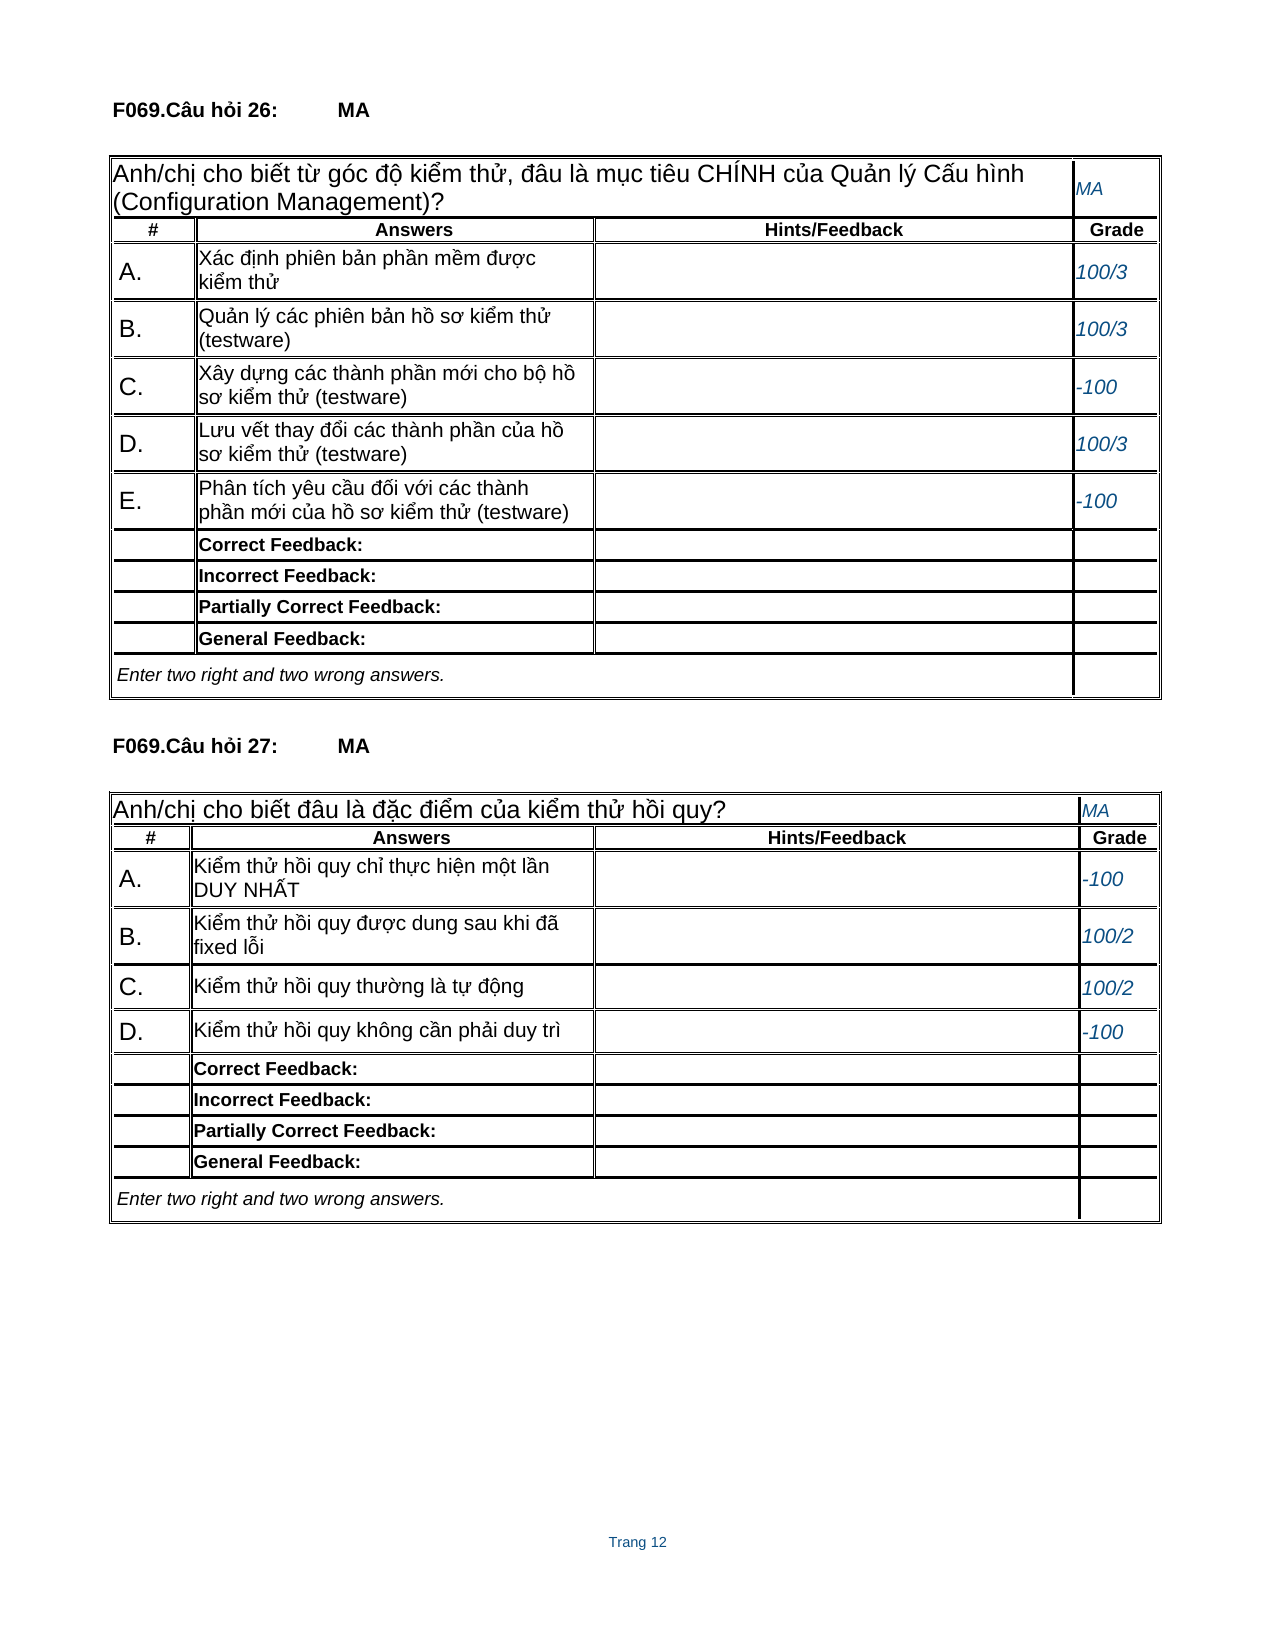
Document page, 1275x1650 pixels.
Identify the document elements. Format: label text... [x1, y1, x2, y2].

table_cell [112, 1008, 189, 1052]
table_cell Lưu vết thay đổi các thành phần của hồ sơ kiểm thử (testware) [198, 417, 593, 470]
table_cell [596, 531, 1072, 559]
table_header Anh/chị cho biết từ góc độ kiểm thử, đâu là mục tiêu CHÍNH của Quản lý Cấu hình (Configuration Management)? [112, 157, 1073, 216]
table_cell [1075, 590, 1159, 621]
table_cell [1079, 1176, 1159, 1221]
table_cell [110, 241, 196, 298]
table_cell [1079, 1052, 1160, 1083]
table_cell [110, 906, 191, 963]
table_cell [596, 359, 1072, 413]
table_cell General Feedback: [198, 624, 593, 652]
table_cell General Feedback: [193, 1148, 593, 1176]
table_cell [596, 417, 1072, 470]
table_cell Correct Feedback: [193, 1055, 593, 1083]
table_cell [1073, 652, 1159, 696]
table_cell [596, 302, 1072, 356]
table_cell Correct Feedback: [198, 531, 593, 559]
table_cell [596, 1086, 1078, 1114]
table_cell [1081, 1114, 1159, 1145]
table_cell [596, 562, 1072, 590]
table_cell # [112, 823, 189, 848]
table_cell Incorrect Feedback: [198, 562, 593, 590]
table_cell 100/3 [1073, 241, 1160, 298]
table_cell Xác định phiên bản phần mềm được kiểm thử [198, 244, 593, 298]
table_cell -100 [1081, 848, 1159, 906]
table_cell Enter two right and two wrong answers. [112, 652, 1073, 696]
table_header MA [1073, 159, 1159, 216]
table_cell [596, 1148, 1078, 1176]
subtitle MA [112, 89, 1162, 122]
table_cell [596, 1117, 1078, 1145]
table_cell Enter two right and two wrong answers. [112, 1176, 1079, 1221]
table_cell Quản lý các phiên bản hồ sơ kiểm thử (testware) [198, 302, 593, 356]
table_cell -100 [1073, 356, 1160, 413]
table_cell [110, 356, 196, 413]
table_cell [112, 590, 194, 621]
table_cell [112, 1114, 189, 1145]
table_cell [1081, 1083, 1160, 1114]
table_cell Xây dựng các thành phần mới cho bộ hồ sơ kiểm thử (testware) [198, 359, 593, 413]
table_cell [596, 474, 1072, 528]
table_cell Phân tích yêu cầu đối với các thành phần mới của hồ sơ kiểm thử (testware) [198, 474, 593, 528]
table_cell Kiểm thử hồi quy thường là tự động [193, 966, 593, 1007]
table_cell -100 [1081, 1008, 1159, 1052]
table_header MA [1079, 795, 1159, 823]
table_cell Answers [198, 219, 593, 241]
table_cell [112, 1145, 189, 1176]
subtitle MA [112, 725, 1162, 758]
table_cell Hints/Feedback [596, 219, 1072, 241]
table_cell Incorrect Feedback: [193, 1086, 593, 1114]
table_cell Kiểm thử hồi quy không cần phải duy trì [193, 1011, 593, 1052]
table_cell Kiểm thử hồi quy được dung sau khi đã fixed lỗi [193, 909, 593, 963]
table_cell [596, 244, 1072, 298]
table_cell [110, 1052, 191, 1083]
table_cell [596, 852, 1078, 906]
table_cell [596, 1011, 1078, 1052]
table_cell [596, 966, 1078, 1007]
table_cell [1081, 1145, 1159, 1176]
table_cell Answers [193, 827, 593, 848]
table_cell [110, 963, 189, 1007]
table_cell Grade [1075, 216, 1159, 241]
table_cell [112, 470, 194, 528]
table_cell [110, 528, 194, 559]
table_cell Hints/Feedback [596, 827, 1078, 848]
table_cell 100/3 [1075, 413, 1159, 470]
table_cell 100/3 [1075, 298, 1159, 356]
table_cell 100/2 [1079, 906, 1160, 963]
table_cell Partially Correct Feedback: [193, 1117, 593, 1145]
table_cell Kiểm thử hồi quy chỉ thực hiện một lần DUY NHẤT [193, 852, 593, 906]
table_cell [596, 593, 1072, 621]
table_cell # [112, 216, 194, 241]
table_cell [596, 624, 1072, 652]
table_cell [112, 413, 194, 470]
table_cell [1075, 559, 1159, 590]
table_cell Partially Correct Feedback: [198, 593, 593, 621]
table_cell [112, 621, 194, 652]
table_cell [112, 298, 194, 356]
table_cell [1075, 621, 1159, 652]
table_cell [110, 1083, 189, 1114]
table_cell [596, 1055, 1078, 1083]
table_cell [1075, 528, 1160, 559]
table_cell [596, 909, 1078, 963]
table_header Anh/chị cho biết đâu là đặc điểm của kiểm thử hồi quy? [112, 795, 1079, 823]
table_cell [112, 559, 194, 590]
table_cell -100 [1075, 470, 1159, 528]
table_cell 100/2 [1081, 963, 1160, 1007]
table_cell [112, 848, 189, 906]
table_cell Grade [1081, 823, 1159, 848]
